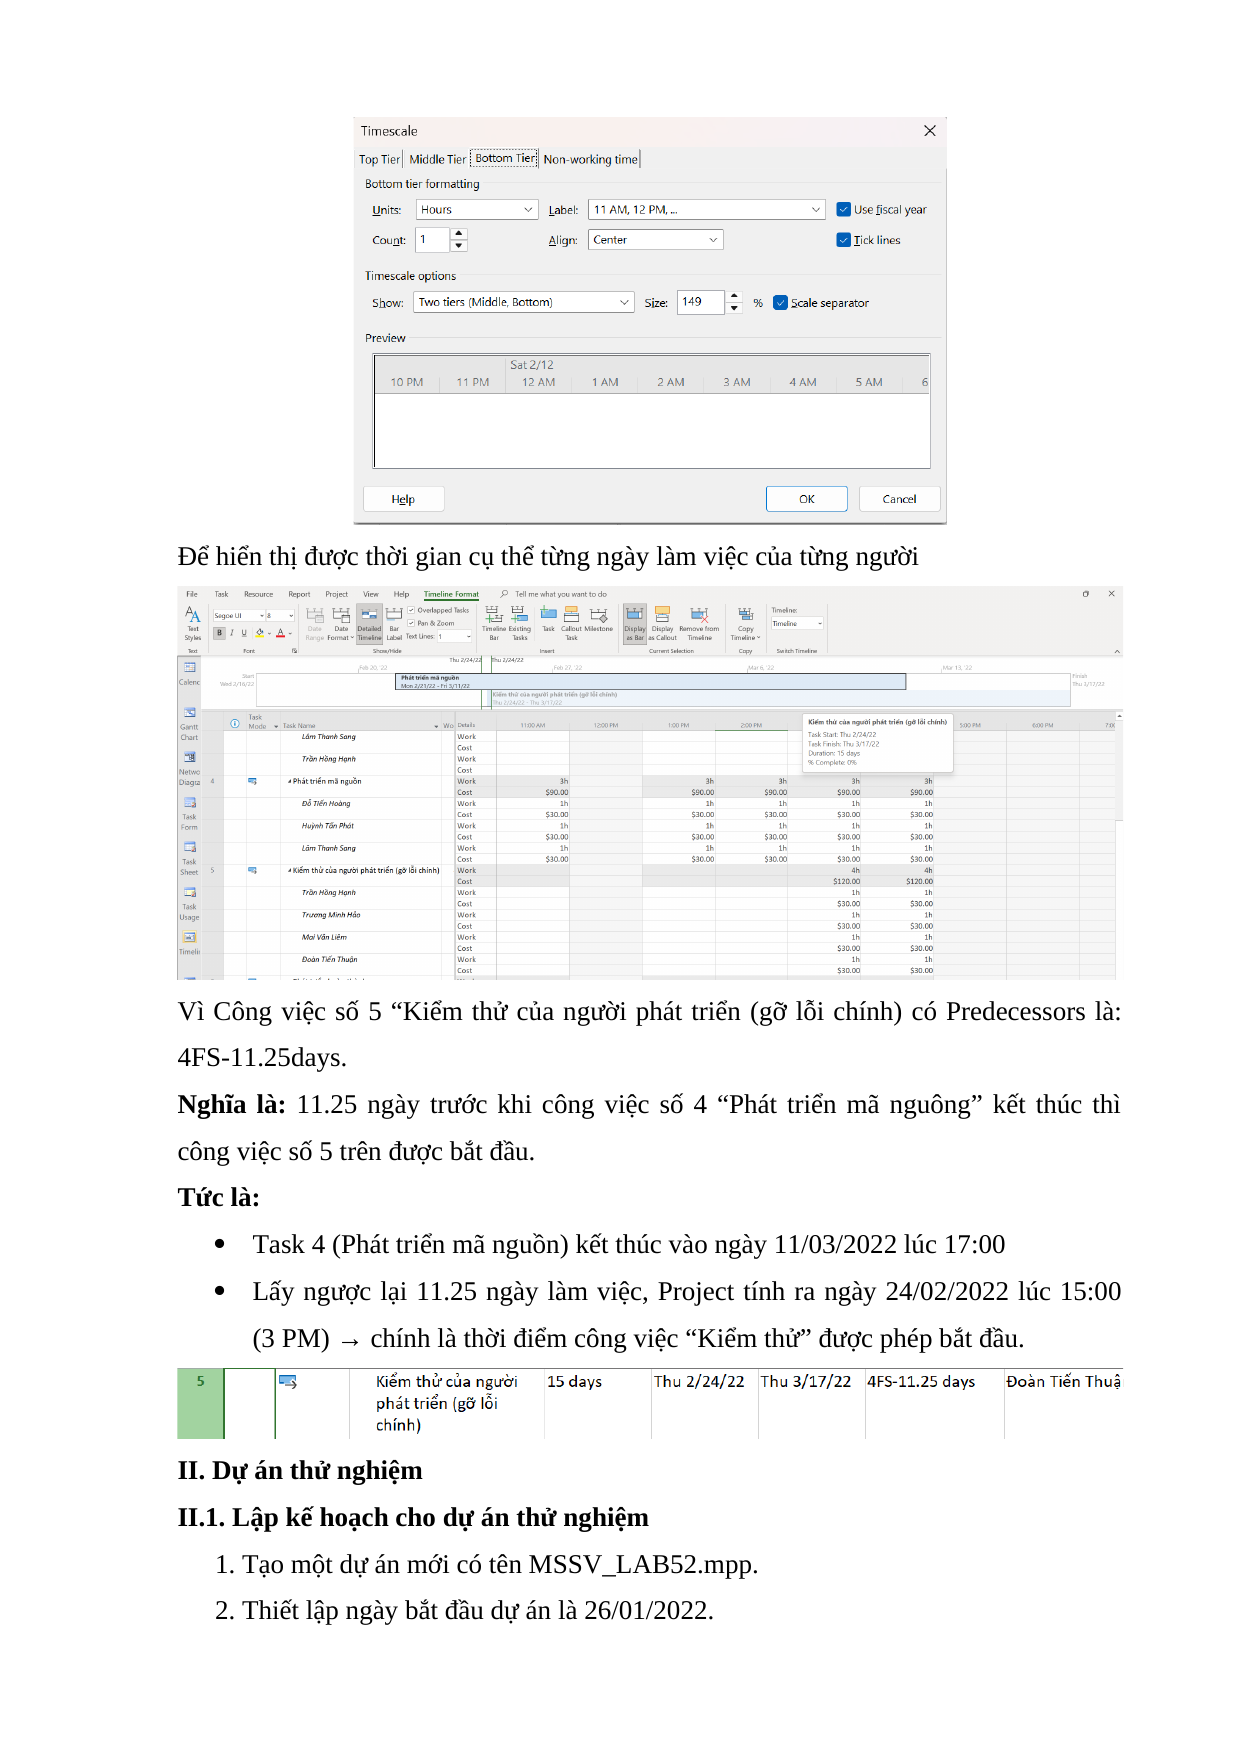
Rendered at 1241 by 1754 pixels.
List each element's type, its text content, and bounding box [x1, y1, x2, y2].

picture [177, 586, 1124, 980]
text Vì Công việc số 5 “Kiểm thử của người phát triển (gỡ lỗi chính) có Predecessors là: 4FS-11.25days. [177, 995, 1123, 1072]
list Lấy ngược lại 11.25 ngày làm việc, Project tính ra ngày 24/02/2022 lúc 15:00 (3 PM) → chính là thời điểm công việc “Kiểm thử” được phép bắt đầu. [215, 1275, 1123, 1353]
picture [177, 1368, 1124, 1439]
text Tức là: [177, 1181, 1123, 1212]
subtitle II.1. Lập kế hoạch cho dự án thử nghiệm [177, 1501, 1123, 1532]
picture [353, 117, 947, 525]
text 2. Thiết lập ngày bắt đầu dự án là 26/01/2022. [177, 1594, 1123, 1626]
list Task 4 (Phát triển mã nguồn) kết thúc vào ngày 11/03/2022 lúc 17:00 [215, 1228, 1123, 1259]
text Để hiển thị được thời gian cụ thể từng ngày làm việc của từng người [177, 540, 1123, 571]
text Nghĩa là: 11.25 ngày trước khi công việc số 4 “Phát triển mã nguông” kết thúc thì công việc số 5 trên được bắt đầu. [177, 1088, 1123, 1166]
text 1. Tạo một dự án mới có tên MSSV_LAB52.mpp. [177, 1548, 1123, 1579]
subtitle II. Dự án thử nghiệm [177, 1454, 1123, 1486]
